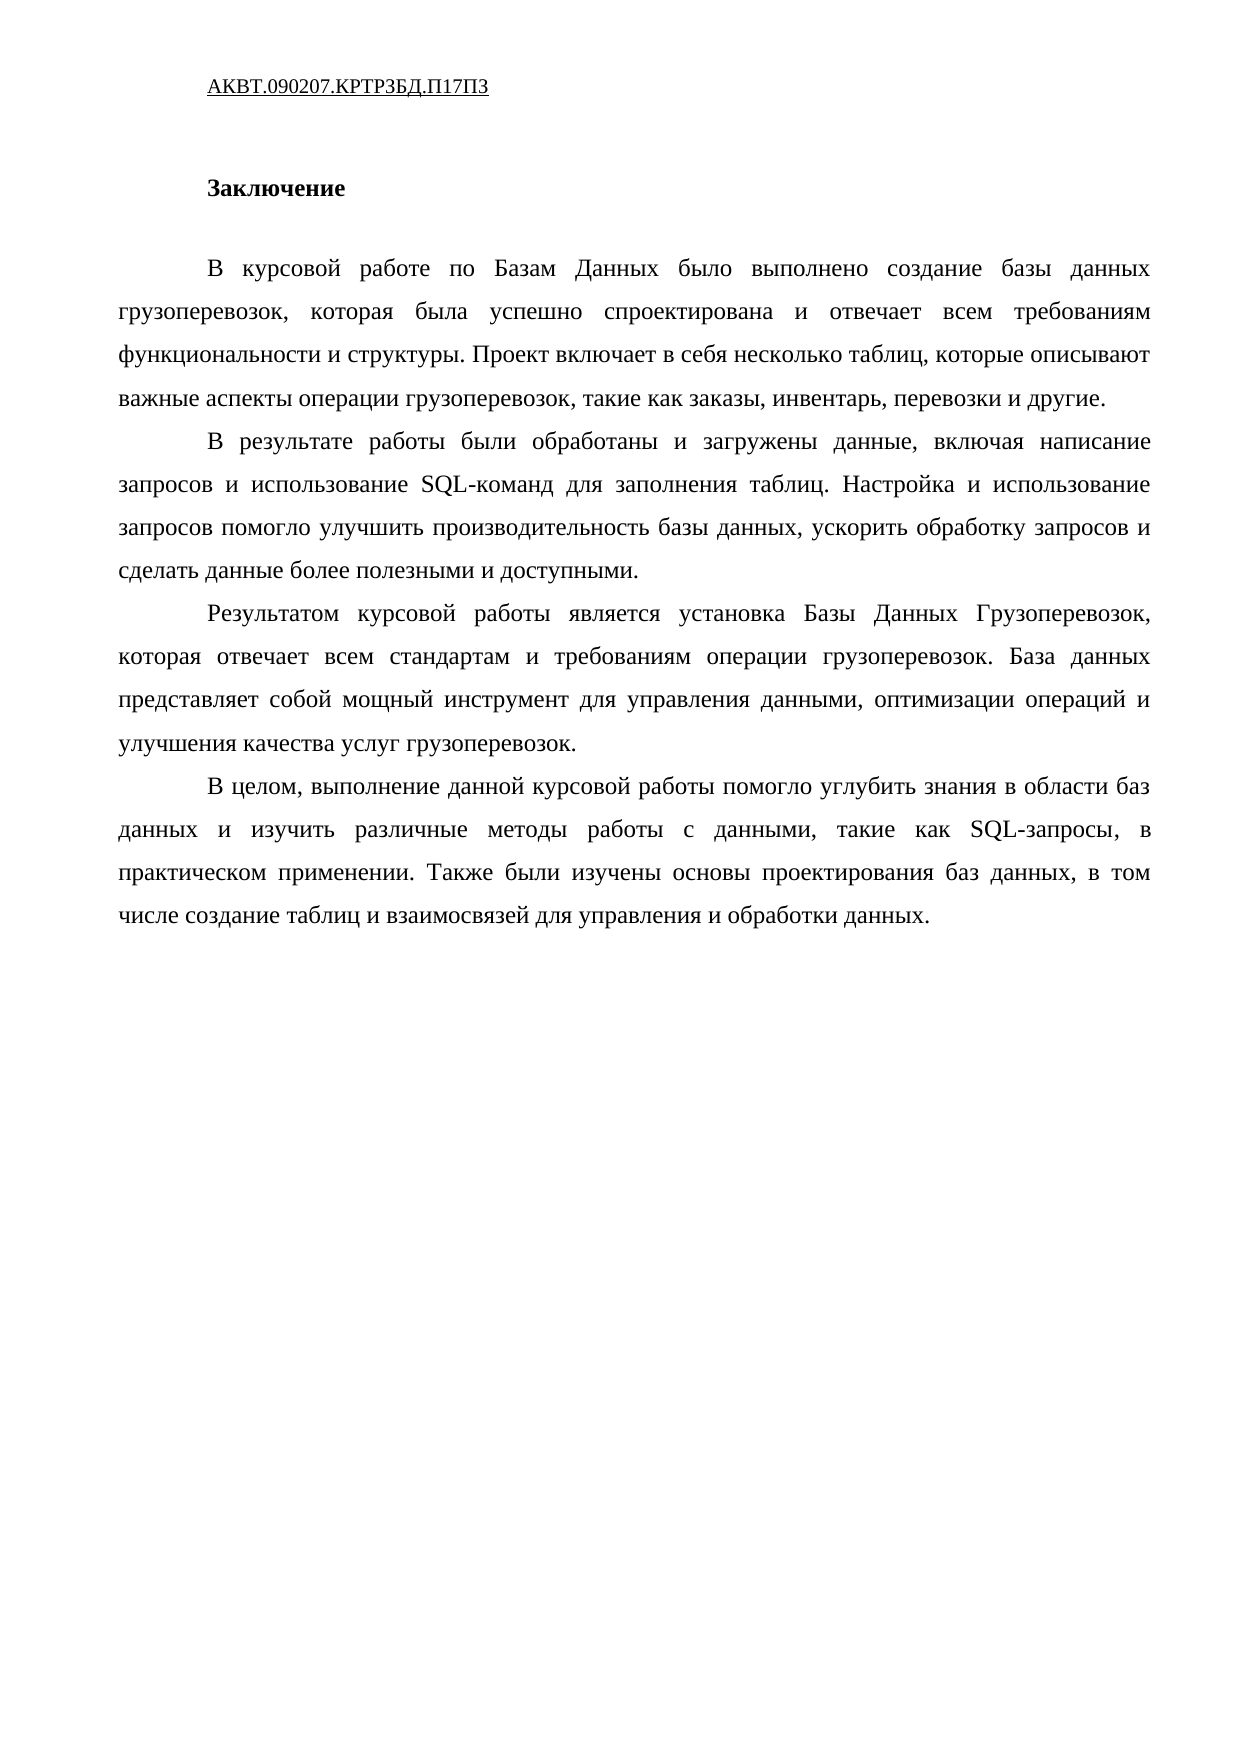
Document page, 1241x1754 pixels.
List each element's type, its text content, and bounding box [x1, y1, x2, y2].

text В результате работы были обработаны и загружены данные, включая написание запросов и использование SQL-команд для заполнения таблиц. Настройка и использование запросов помогло улучшить производительность базы данных, ускорить обработку запросов и сделать данные более полезными и доступными. [118, 426, 1152, 584]
text В курсовой работе по Базам Данных было выполнено создание базы данных грузоперевозок, которая была успешно спроектирована и отвечает всем требованиям функциональности и структуры. Проект включает в себя несколько таблиц, которые описывают важные аспекты операции грузоперевозок, такие как заказы, инвентарь, перевозки и другие. [118, 253, 1152, 411]
text Результатом курсовой работы является установка Базы Данных Грузоперевозок, которая отвечает всем стандартам и требованиям операции грузоперевозок. База данных представляет собой мощный инструмент для управления данными, оптимизации операций и улучшения качества услуг грузоперевозок. [118, 598, 1152, 756]
text Заключение [118, 173, 1152, 201]
text В целом, выполнение данной курсовой работы помогло углубить знания в области баз данных и изучить различные методы работы с данными, такие как SQL-запросы, в практическом применении. Также были изучены основы проектирования баз данных, в том числе создание таблиц и взаимосвязей для управления и обработки данных. [118, 771, 1152, 929]
